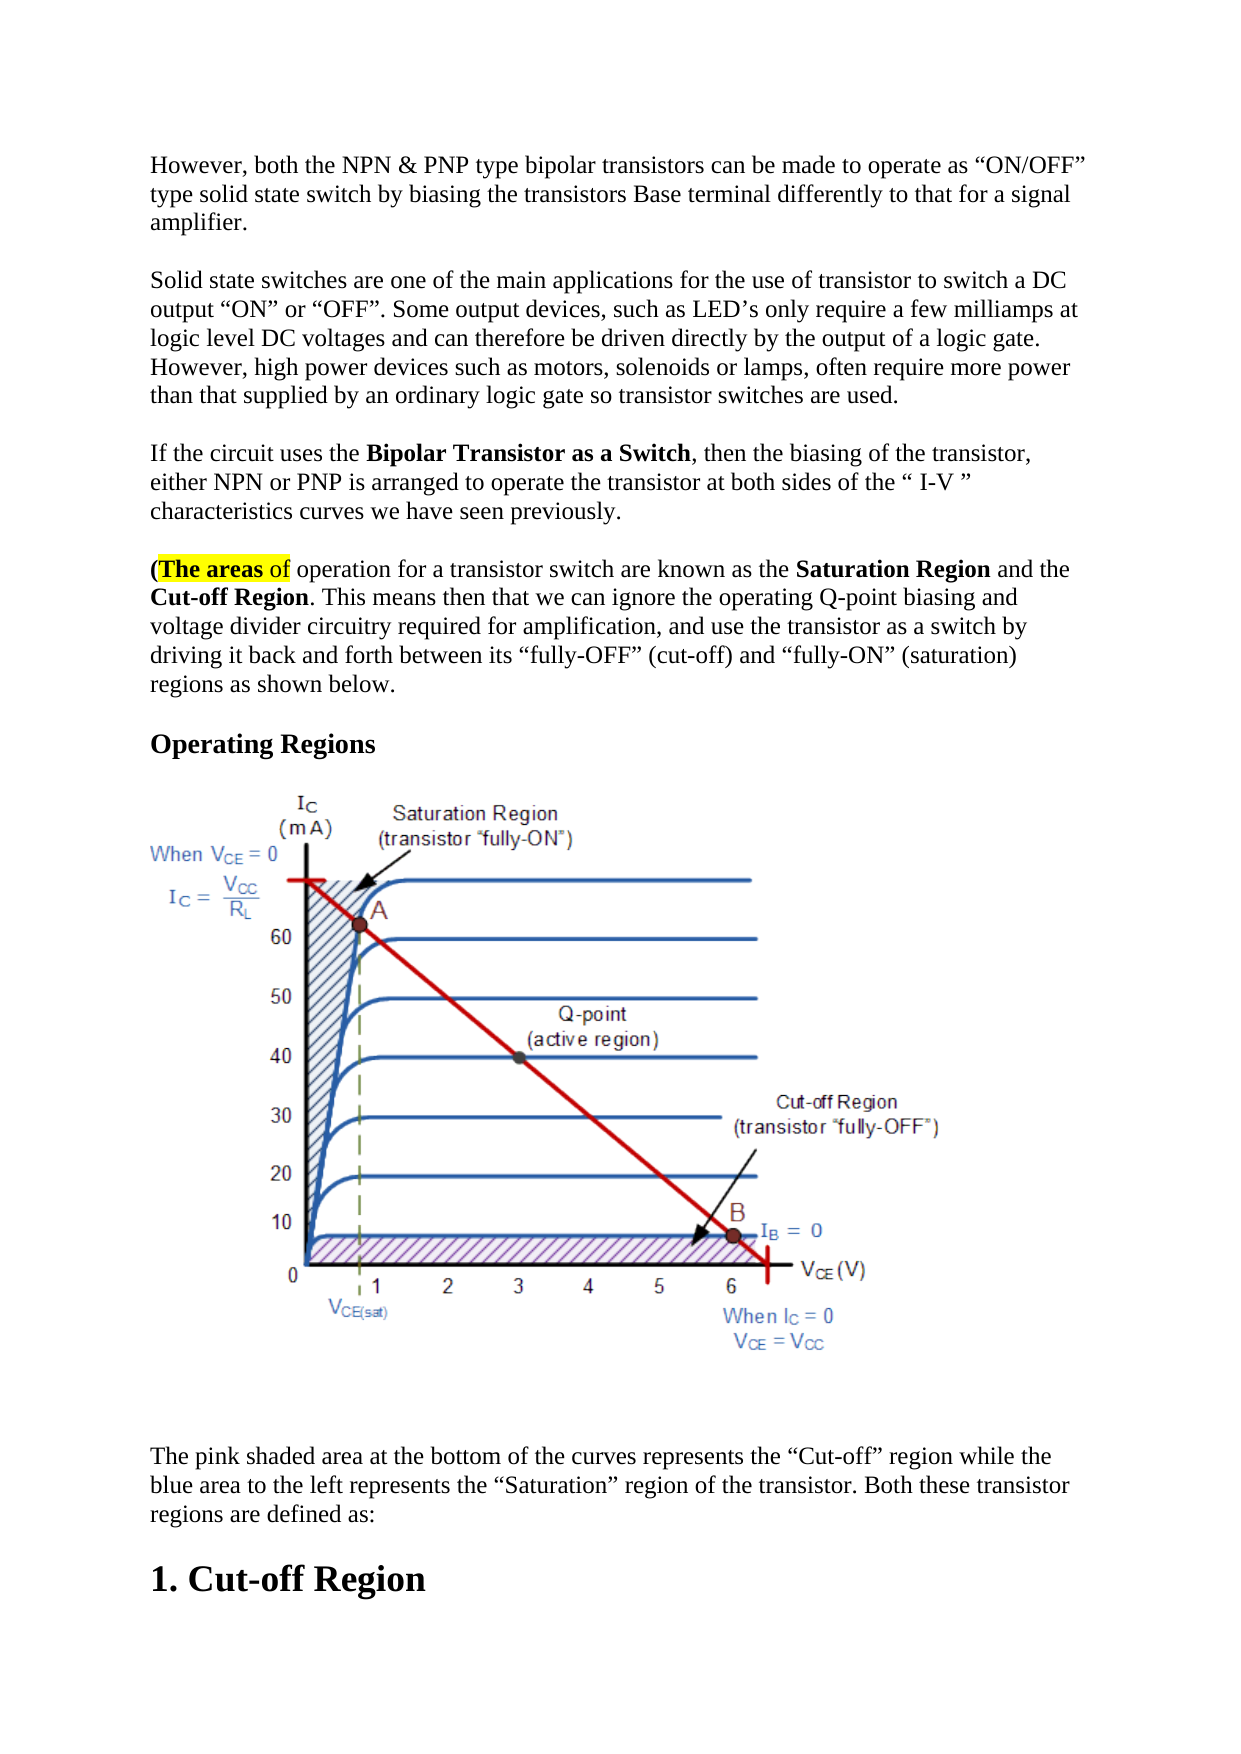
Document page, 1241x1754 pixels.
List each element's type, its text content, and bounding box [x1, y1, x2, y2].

text However, both the NPN & PNP type bipolar transistors can be made to operate as “ON/OFF” type solid state switch by biasing the transistors Base terminal differently to that for a signal amplifier. [150, 150, 1090, 236]
text The pink shaded area at the bottom of the curves represents the “Cut-off” region while the blue area to the left represents the “Saturation” region of the transistor. Both these transistor regions are defined as: [150, 1441, 1090, 1528]
text (The areas of operation for a transistor switch are known as the Saturation Region and the Cut-off Region. This means then that we can ignore the operating Q-point biasing and voltage divider circuitry required for amplification, and use the transistor as a switch by driving it back and forth between its “fully-OFF” (cut-off) and “fully-ON” (saturation) regions as shown below. [150, 554, 1090, 697]
text Operating Regions [150, 727, 1090, 759]
text 1. Cut-off Region [150, 1557, 1090, 1600]
text Solid state switches are one of the main applications for the use of transistor to switch a DC output “ON” or “OFF”. Some output devices, such as LED’s only require a few milliamps at logic level DC voltages and can therefore be driven directly by the output of a logic gate. However, high power devices such as motors, solenoids or lamps, often require more power than that supplied by an ordinary logic gate so transistor switches are used. [150, 265, 1090, 409]
picture [150, 788, 939, 1355]
text If the circuit uses the Bipolar Transistor as a Switch, then the biasing of the transistor, either NPN or PNP is arranged to operate the transistor at both sides of the “ I-V ” characteristics curves we have seen previously. [150, 438, 1090, 524]
